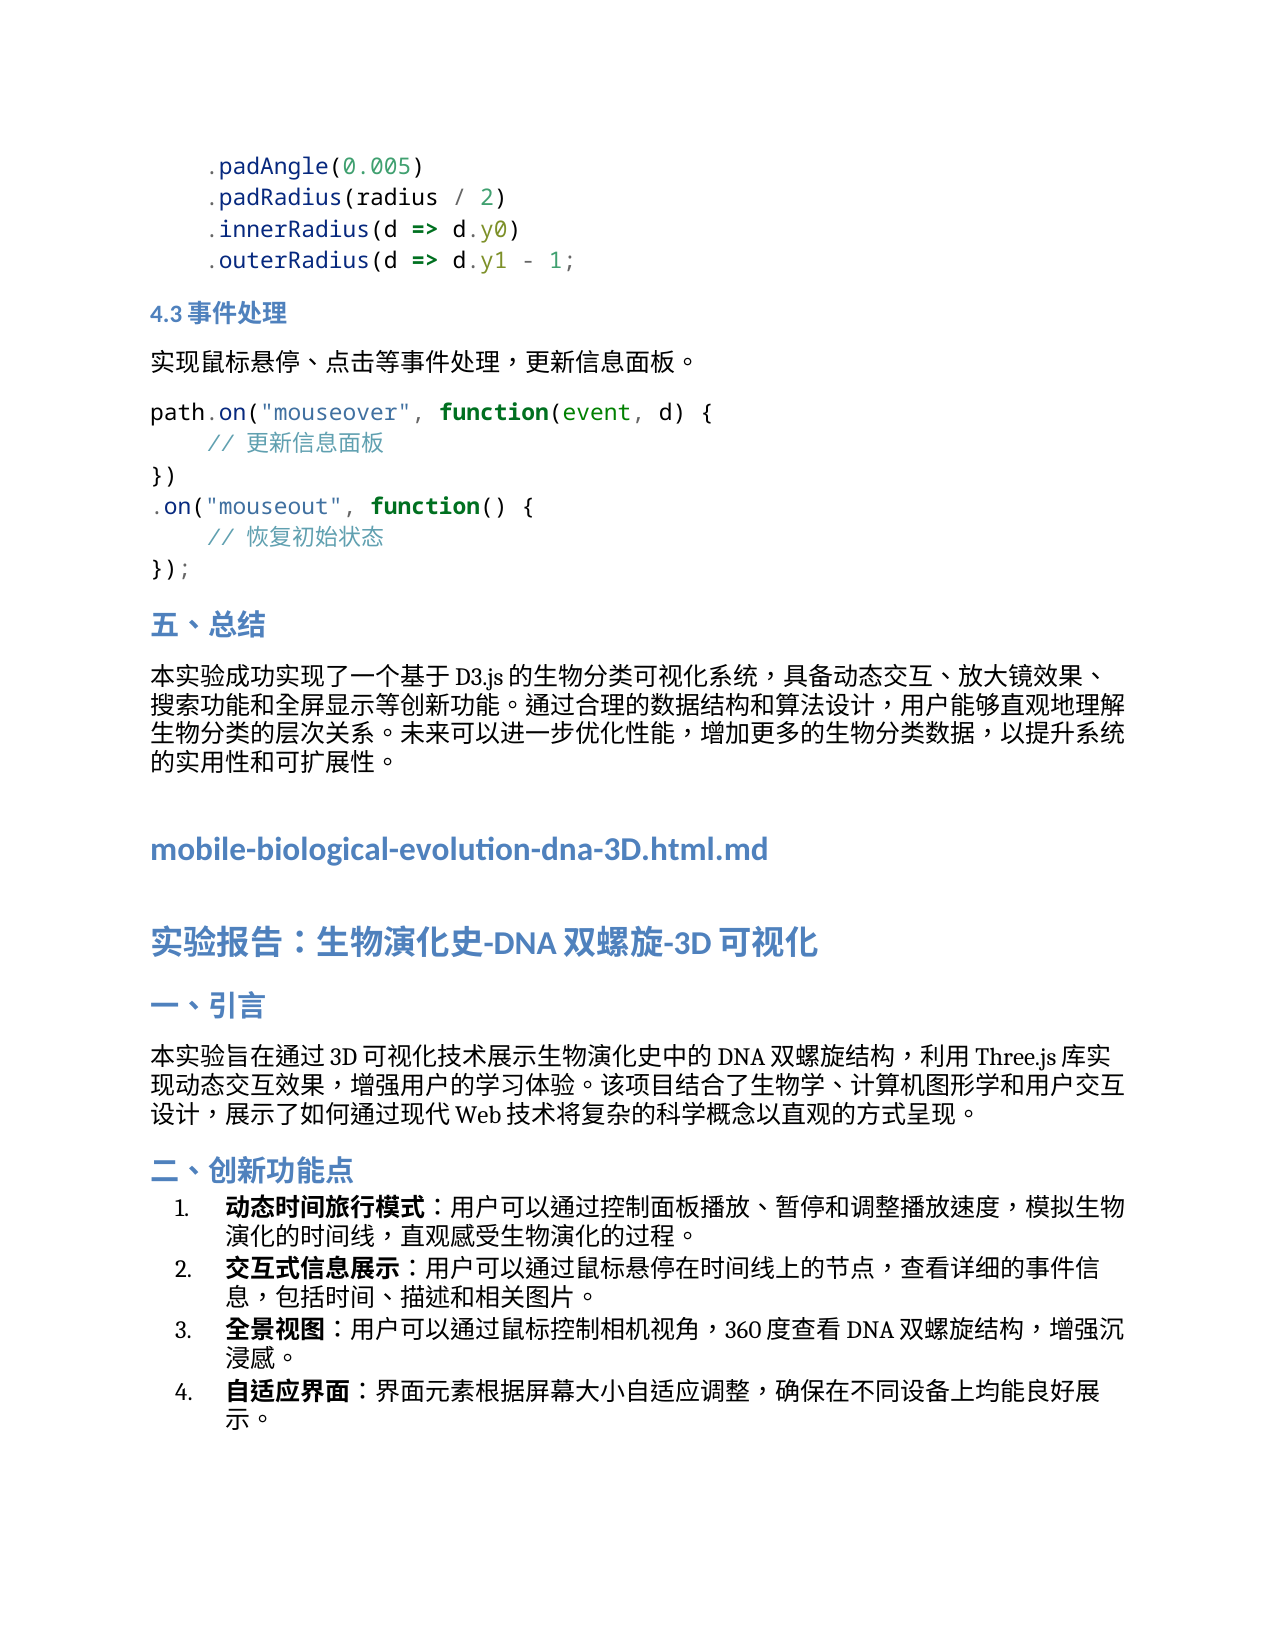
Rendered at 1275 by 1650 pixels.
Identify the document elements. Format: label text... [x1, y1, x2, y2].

text 实现鼠标悬停、点击等事件处理，更新信息面板。 [150, 349, 1125, 377]
subtitle 4.3 事件处理 [150, 296, 1125, 330]
text 本实验旨在通过3D可视化技术展示生物演化史中的DNA双螺旋结构，利用Three.js库实现动态交互效果，增强用户的学习体验。该项目结合了生物学、计算机图形学和用户交互设计，展示了如何通过现代Web技术将复杂的科学概念以直观的方式呈现。 [150, 1043, 1125, 1129]
subtitle 实验报告：生物演化史-DNA双螺旋-3D可视化 [150, 919, 1125, 964]
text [150, 150, 1125, 275]
text 本实验成功实现了一个基于D3.js的生物分类可视化系统，具备动态交互、放大镜效果、搜索功能和全屏显示等创新功能。通过合理的数据结构和算法设计，用户能够直观地理解生物分类的层次关系。未来可以进一步优化性能，增加更多的生物分类数据，以提升系统的实用性和可扩展性。 [150, 663, 1125, 778]
list 全景视图：用户可以通过鼠标控制相机视角，360度查看DNA双螺旋结构，增强沉浸感。 [175, 1316, 1125, 1374]
list 动态时间旅行模式：用户可以通过控制面板播放、暂停和调整播放速度，模拟生物演化的时间线，直观感受生物演化的过程。 [175, 1194, 1125, 1251]
list 交互式信息展示：用户可以通过鼠标悬停在时间线上的节点，查看详细的事件信息，包括时间、描述和相关图片。 [175, 1255, 1125, 1313]
subtitle mobile-biological-evolution-dna-3D.html.md [150, 828, 1125, 869]
subtitle 五、总结 [150, 604, 1125, 644]
text path.on("mouseover", function(event, d) { // 更新信息面板 }) .on("mouseout", function() { // 恢复初始状态 }); [150, 396, 1125, 584]
list 自适应界面：界面元素根据屏幕大小自适应调整，确保在不同设备上均能良好展示。 [175, 1378, 1125, 1435]
subtitle 一、引言 [150, 985, 1125, 1024]
subtitle 二、创新功能点 [150, 1150, 1125, 1190]
